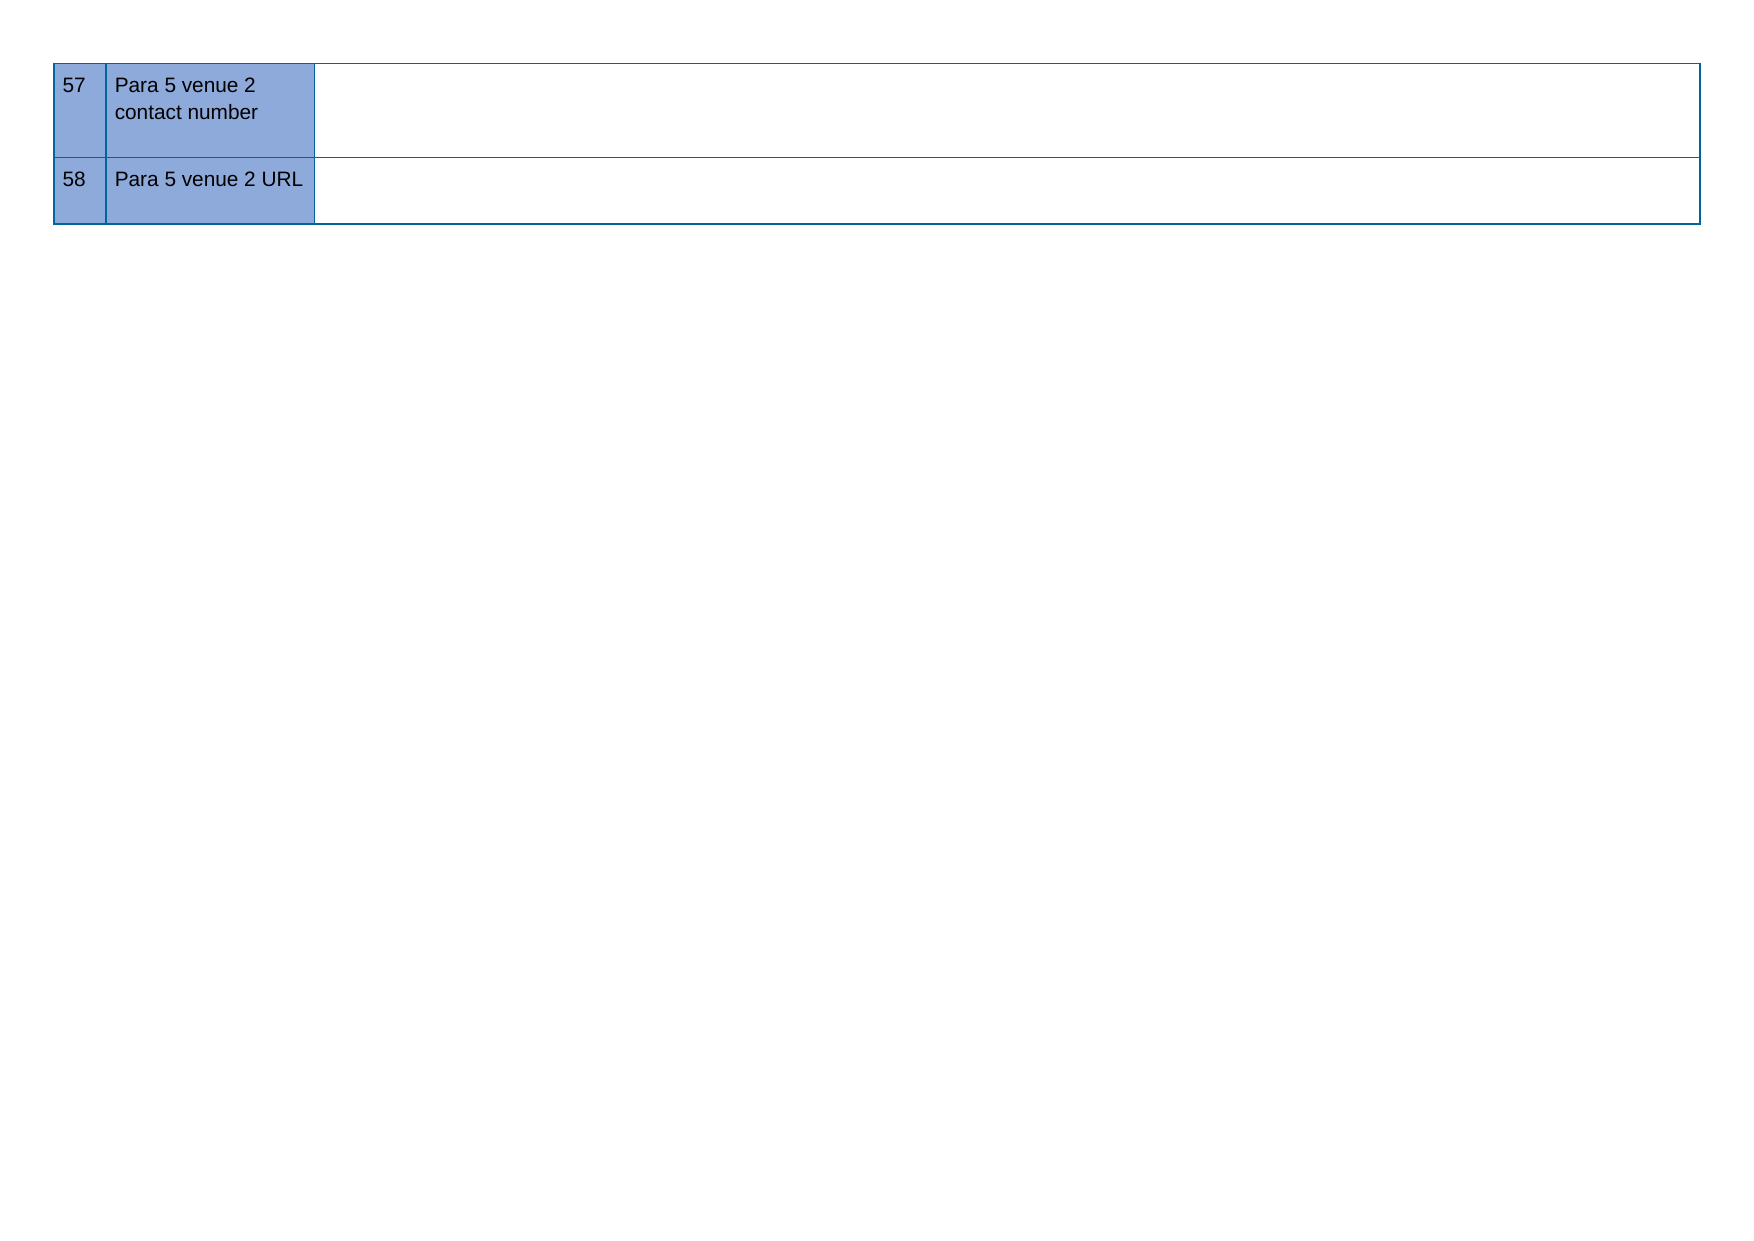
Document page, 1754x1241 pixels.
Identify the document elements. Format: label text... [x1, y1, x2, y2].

table_cell Para 5 venue 2 contact number [107, 64, 314, 157]
table_cell 57 [55, 64, 105, 157]
table_cell 58 [55, 158, 105, 223]
table_cell [315, 64, 1699, 157]
table_cell [315, 158, 1699, 223]
table_cell Para 5 venue 2 URL [107, 158, 314, 223]
